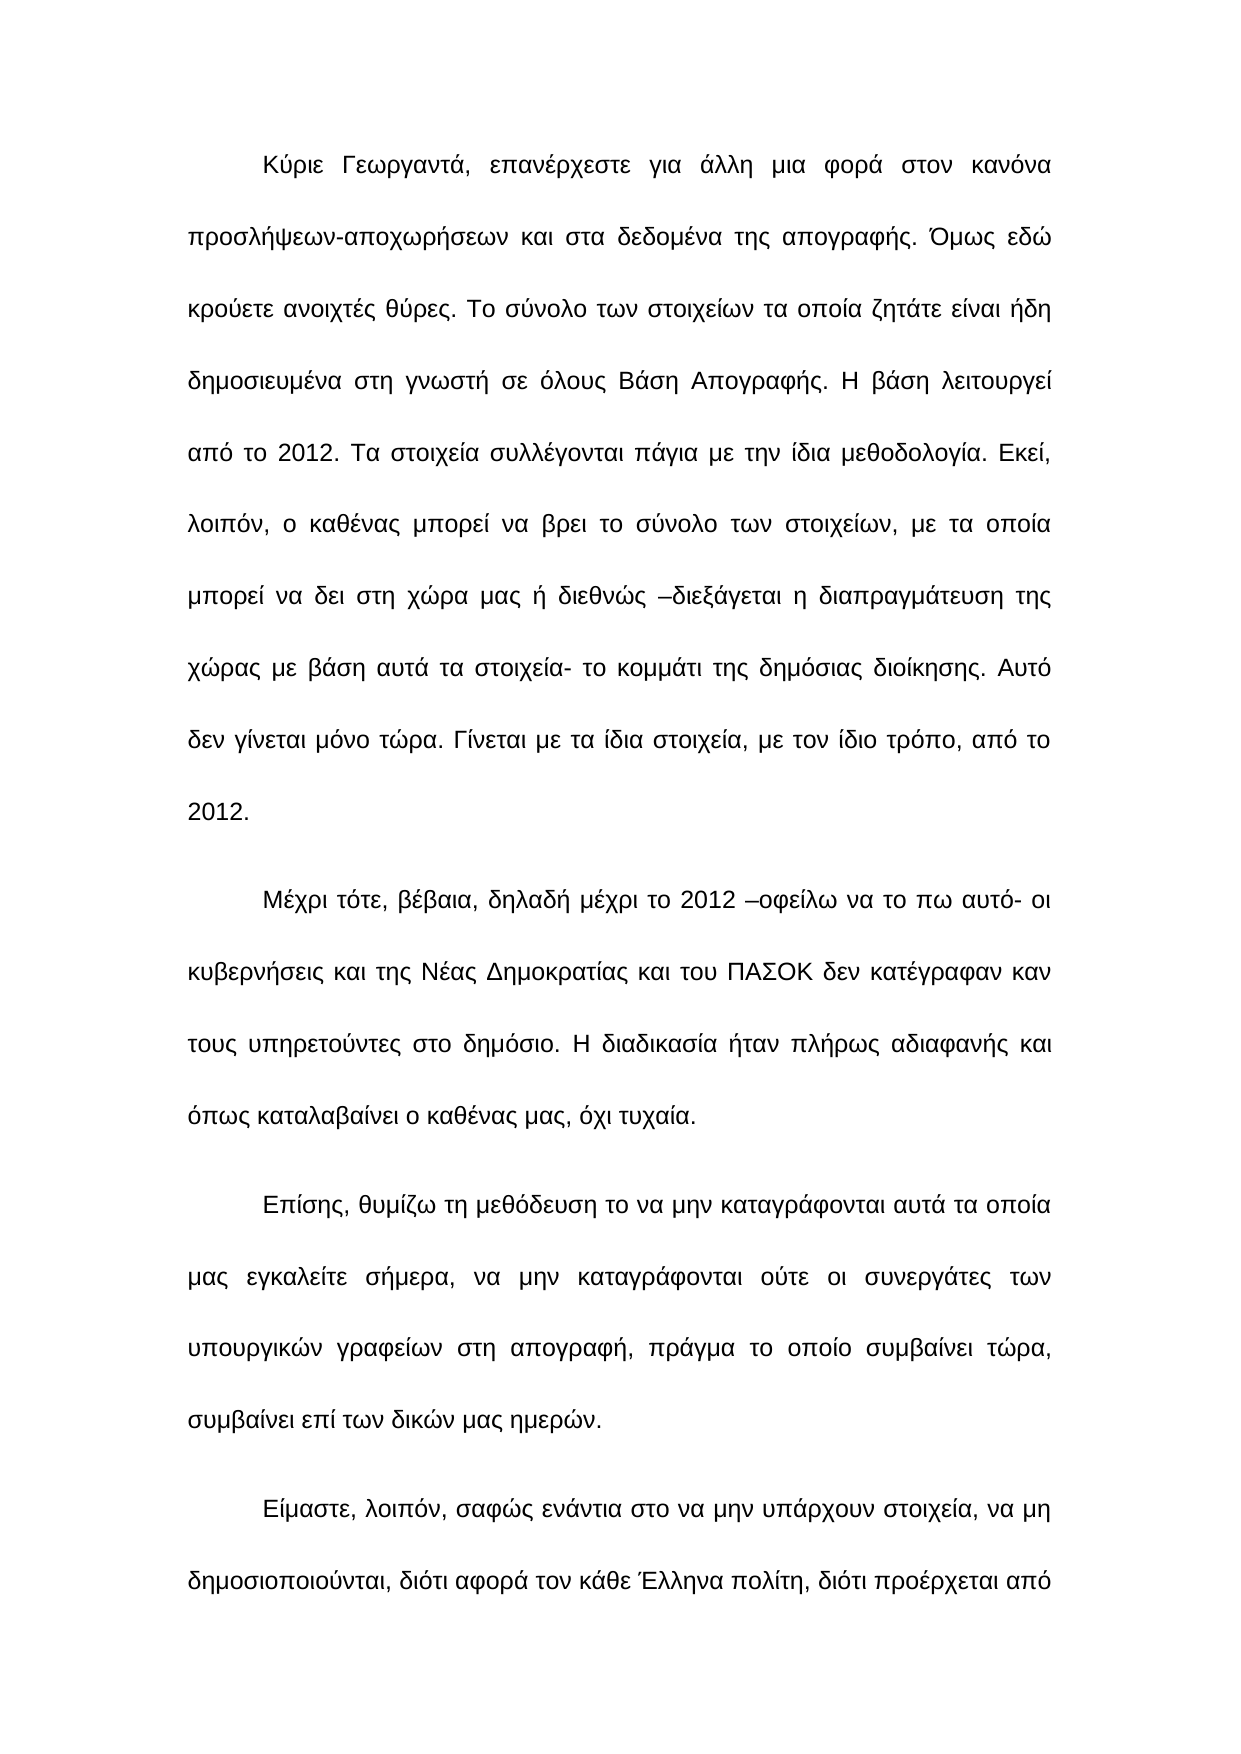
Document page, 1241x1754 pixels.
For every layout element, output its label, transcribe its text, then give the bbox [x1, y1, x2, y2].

text Μέχρι τότε, βέβαια, δηλαδή μέχρι το 2012 –οφείλω να το πω αυτό- οι κυβερνήσεις και της Νέας Δημοκρατίας και του ΠΑΣΟΚ δεν κατέγραφαν καν τους υπηρετούντες στο δημόσιο. Η διαδικασία ήταν πλήρως αδιαφανής και όπως καταλαβαίνει ο καθένας μας, όχι τυχαία. [187, 885, 1053, 1130]
text Κύριε Γεωργαντά, επανέρχεστε για άλλη μια φορά στον κανόνα προσλήψεων-αποχωρήσεων και στα δεδομένα της απογραφής. Όμως εδώ κρούετε ανοιχτές θύρες. Το σύνολο των στοιχείων τα οποία ζητάτε είναι ήδη δημοσιευμένα στη γνωστή σε όλους Βάση Απογραφής. Η βάση λειτουργεί από το 2012. Τα στοιχεία συλλέγονται πάγια με την ίδια μεθοδολογία. Εκεί, λοιπόν, ο καθένας μπορεί να βρει το σύνολο των στοιχείων, με τα οποία μπορεί να δει στη χώρα μας ή διεθνώς –διεξάγεται η διαπραγμάτευση της χώρας με βάση αυτά τα στοιχεία- το κομμάτι της δημόσιας διοίκησης. Αυτό δεν γίνεται μόνο τώρα. Γίνεται με τα ίδια στοιχεία, με τον ίδιο τρόπο, από το 2012. [187, 150, 1053, 826]
text Επίσης, θυμίζω τη μεθόδευση το να μην καταγράφονται αυτά τα οποία μας εγκαλείτε σήμερα, να μην καταγράφονται ούτε οι συνεργάτες των υπουργικών γραφείων στη απογραφή, πράγμα το οποίο συμβαίνει τώρα, συμβαίνει επί των δικών μας ημερών. [187, 1189, 1053, 1434]
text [187, 1494, 1053, 1594]
